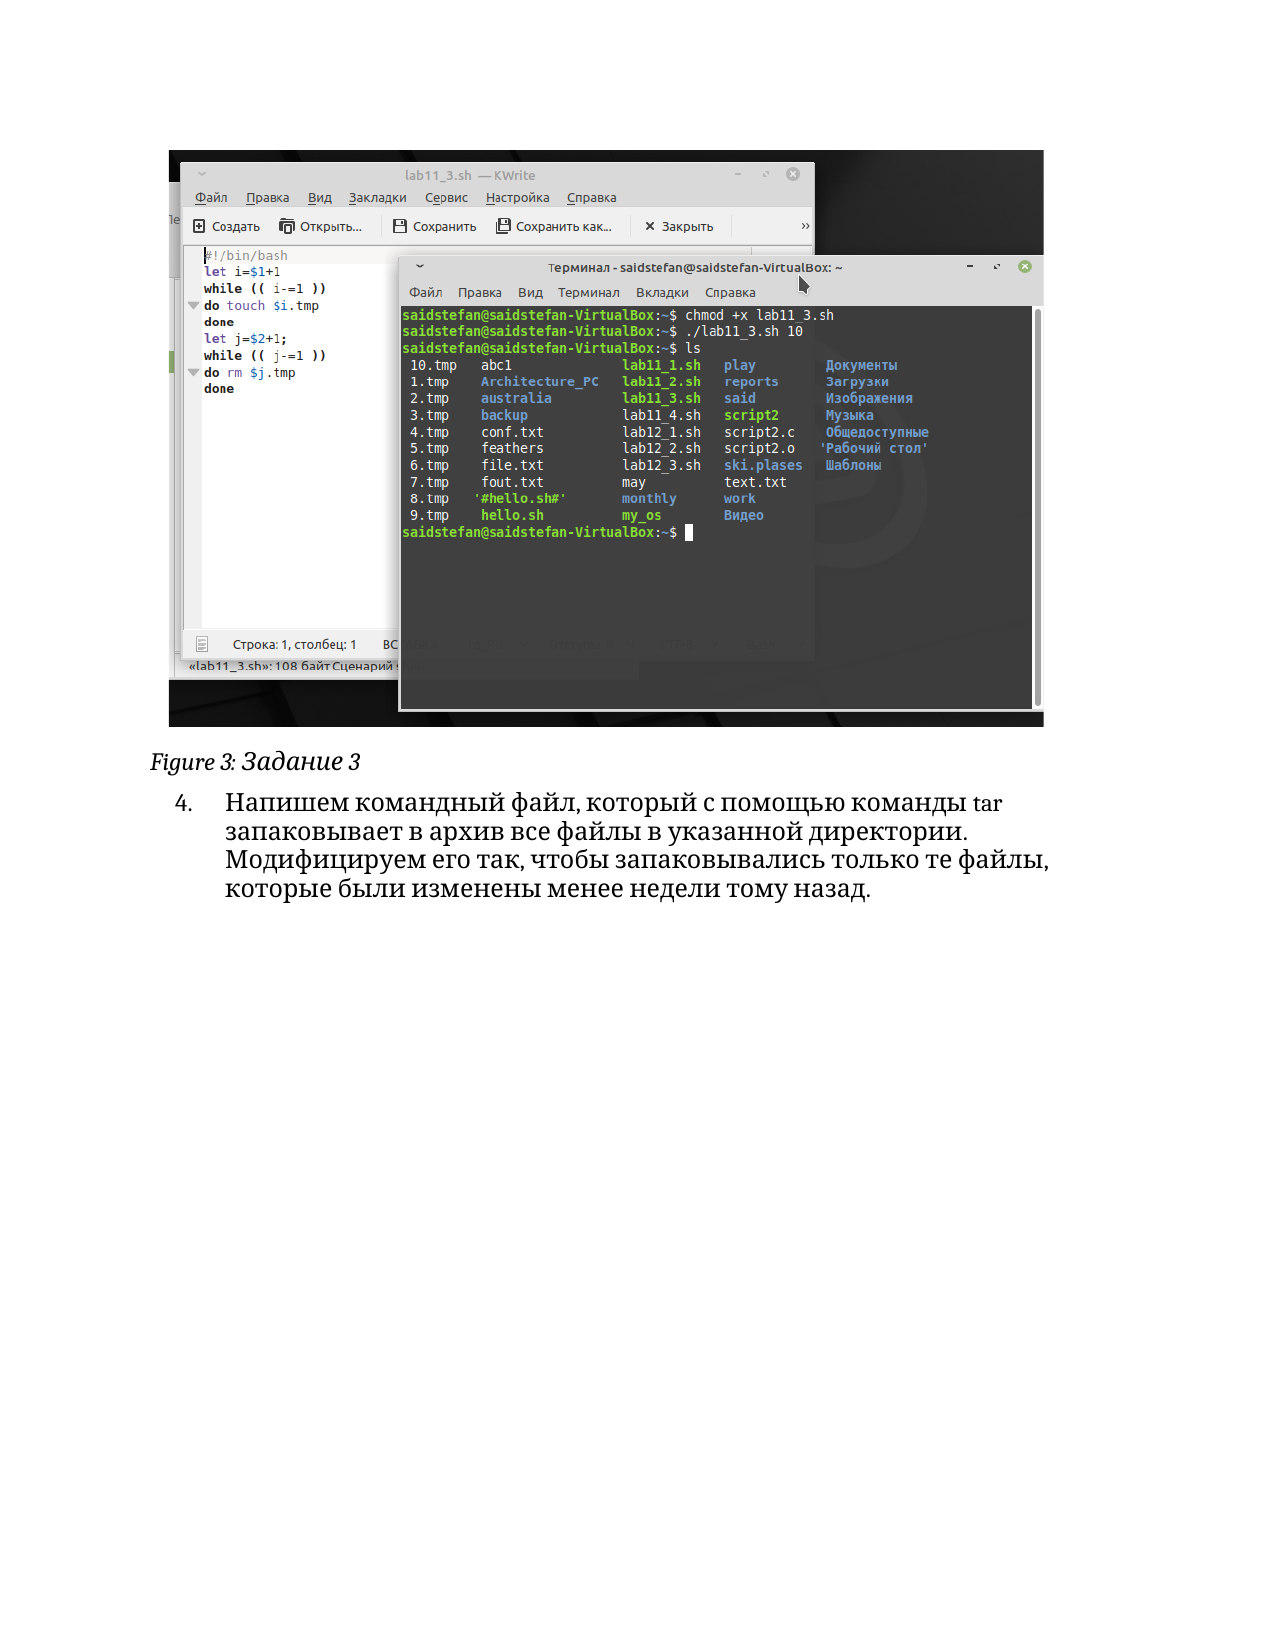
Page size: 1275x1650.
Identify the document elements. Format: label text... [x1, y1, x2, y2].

text Figure 3: Задание 3 [150, 748, 1125, 776]
list Напишем командный файл, который с помощью команды tar запаковывает в архив все файлы в указанной директории. Модифицируем его так, чтобы запаковывались только те файлы, которые были изменены менее недели тому назад. [175, 789, 1125, 904]
picture [168, 150, 1044, 727]
